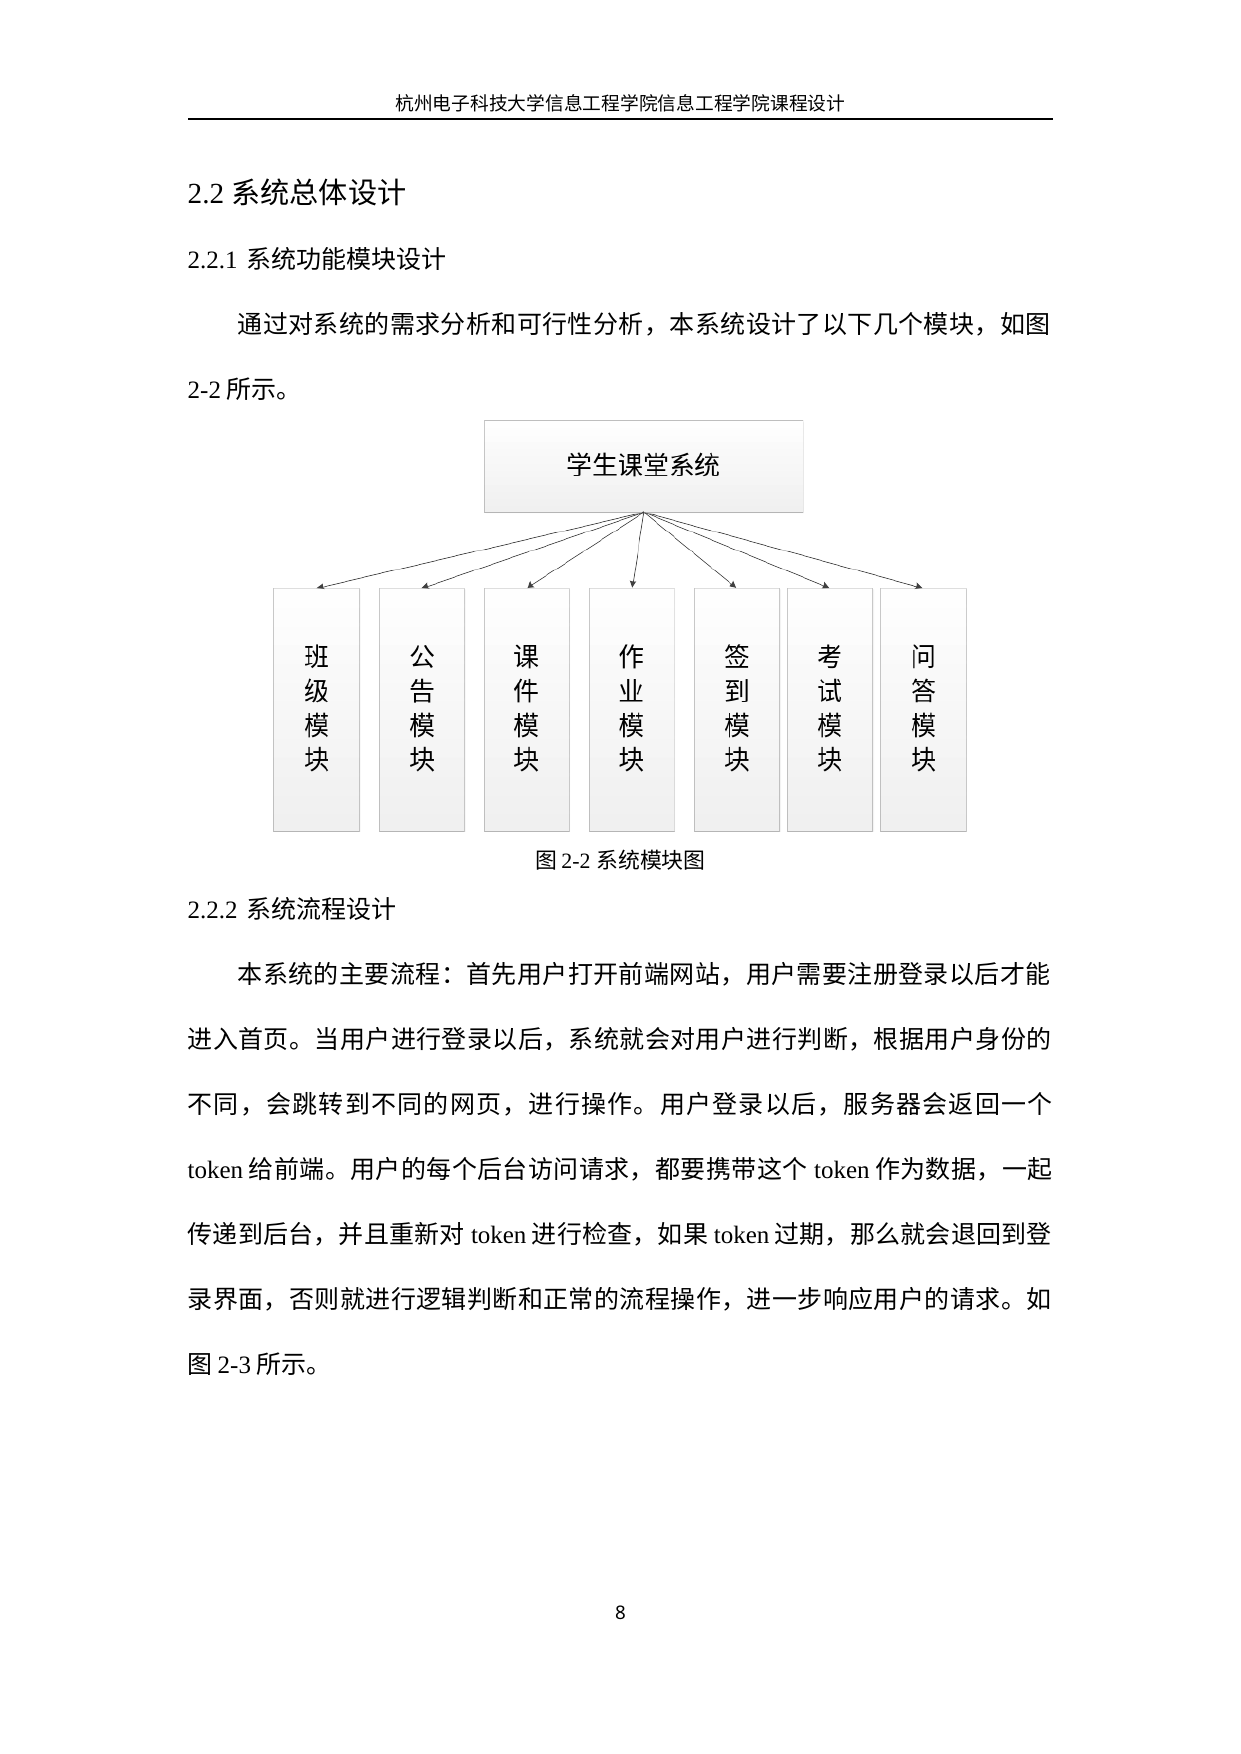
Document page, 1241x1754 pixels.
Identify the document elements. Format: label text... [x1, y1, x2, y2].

subtitle 2.2 系统总体设计 [187, 160, 1053, 225]
text 本系统的主要流程：首先用户打开前端网站，用户需要注册登录以后才能进入首页。当用户进行登录以后，系统就会对用户进行判断，根据用户身份的不同，会跳转到不同的网页，进行操作。用户登录以后，服务器会返回一个token给前端。用户的每个后台访问请求，都要携带这个token作为数据，一起传递到后台，并且重新对token进行检查，如果token过期，那么就会退回到登录界面，否则就进行逻辑判断和正常的流程操作，进一步响应用户的请求。如图2-3所示。 [187, 940, 1053, 1395]
text 通过对系统的需求分析和可行性分析，本系统设计了以下几个模块，如图2-2所示。 [187, 290, 1053, 420]
subtitle 2.2.2 系统流程设计 [187, 875, 1053, 940]
subtitle 2.2.1 系统功能模块设计 [187, 225, 1053, 290]
text 图2-2 系统模块图 [187, 842, 1053, 875]
